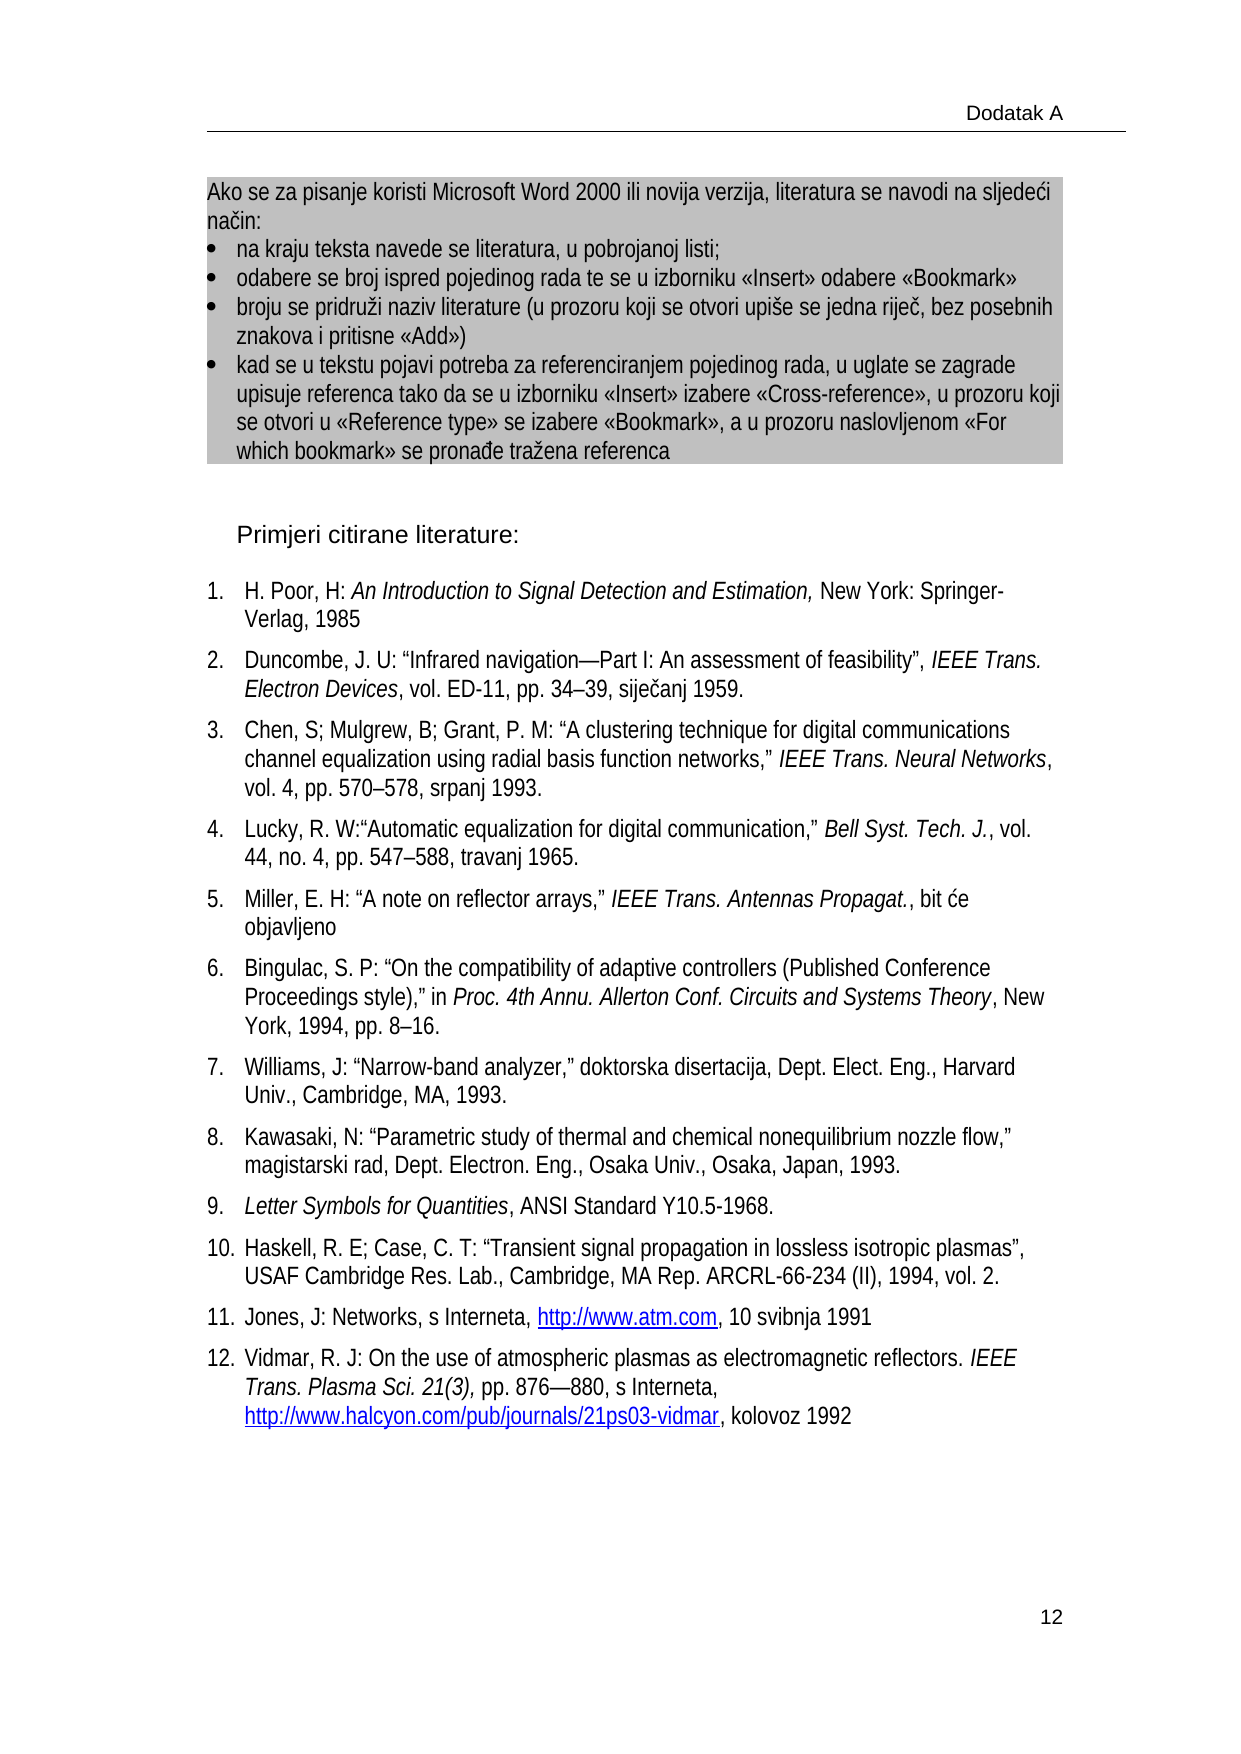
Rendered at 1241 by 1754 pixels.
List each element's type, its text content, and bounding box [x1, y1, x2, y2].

list Letter Symbols for Quantities, ANSI Standard Y10.5-1968. [207, 1191, 1063, 1220]
list na kraju teksta navede se literatura, u pobrojanoj listi; [207, 234, 1063, 263]
list Kawasaki, N: “Parametric study of thermal and chemical nonequilibrium nozzle flow,” magistarski rad, Dept. Electron. Eng., Osaka Univ., Osaka, Japan, 1993. [207, 1122, 1063, 1179]
list Jones, J: Networks, s Interneta, http://www.atm.com, 10 svibnja 1991 [207, 1302, 1063, 1331]
text Ako se za pisanje koristi Microsoft Word 2000 ili novija verzija, literatura se navodi na sljedeći način: [207, 177, 1063, 234]
text Primjeri citirane literature: [207, 520, 1063, 549]
list Chen, S; Mulgrew, B; Grant, P. M: “A clustering technique for digital communications channel equalization using radial basis function networks,” IEEE Trans. Neural Networks, vol. 4, pp. 570–578, srpanj 1993. [207, 715, 1063, 801]
list Bingulac, S. P: “On the compatibility of adaptive controllers (Published Conference Proceedings style),” in Proc. 4th Annu. Allerton Conf. Circuits and Systems Theory, New York, 1994, pp. 8–16. [207, 953, 1063, 1039]
list Vidmar, R. J: On the use of atmospheric plasmas as electromagnetic reflectors. IEEE Trans. Plasma Sci. 21(3), pp. 876—880, s Interneta, http://www.halcyon.com/pub/journals/21ps03-vidmar, kolovoz 1992 [207, 1343, 1063, 1429]
list broju se pridruži naziv literature (u prozoru koji se otvori upiše se jedna riječ, bez posebnih znakova i pritisne «Add») [207, 292, 1063, 350]
list Duncombe, J. U: “Infrared navigation—Part I: An assessment of feasibility”, IEEE Trans. Electron Devices, vol. ED-11, pp. 34–39, siječanj 1959. [207, 646, 1063, 703]
list H. Poor, H: An Introduction to Signal Detection and Estimation, New York: Springer-Verlag, 1985 [207, 576, 1063, 633]
list Haskell, R. E; Case, C. T: “Transient signal propagation in lossless isotropic plasmas”, USAF Cambridge Res. Lab., Cambridge, MA Rep. ARCRL-66-234 (II), 1994, vol. 2. [207, 1232, 1063, 1290]
list kad se u tekstu pojavi potreba za referenciranjem pojedinog rada, u uglate se zagrade upisuje referenca tako da se u izborniku «Insert» izabere «Cross-reference», u prozoru koji se otvori u «Reference type» se izabere «Bookmark», a u prozoru naslovljenom «For which bookmark» se pronađe tražena referenca [207, 350, 1063, 464]
list Miller, E. H: “A note on reflector arrays,” IEEE Trans. Antennas Propagat., bit će objavljeno [207, 883, 1063, 941]
list Lucky, R. W:“Automatic equalization for digital communication,” Bell Syst. Tech. J., vol. 44, no. 4, pp. 547–588, travanj 1965. [207, 814, 1063, 871]
list Williams, J: “Narrow-band analyzer,” doktorska disertacija, Dept. Elect. Eng., Harvard Univ., Cambridge, MA, 1993. [207, 1052, 1063, 1109]
list odabere se broj ispred pojedinog rada te se u izborniku «Insert» odabere «Bookmark» [207, 263, 1063, 292]
